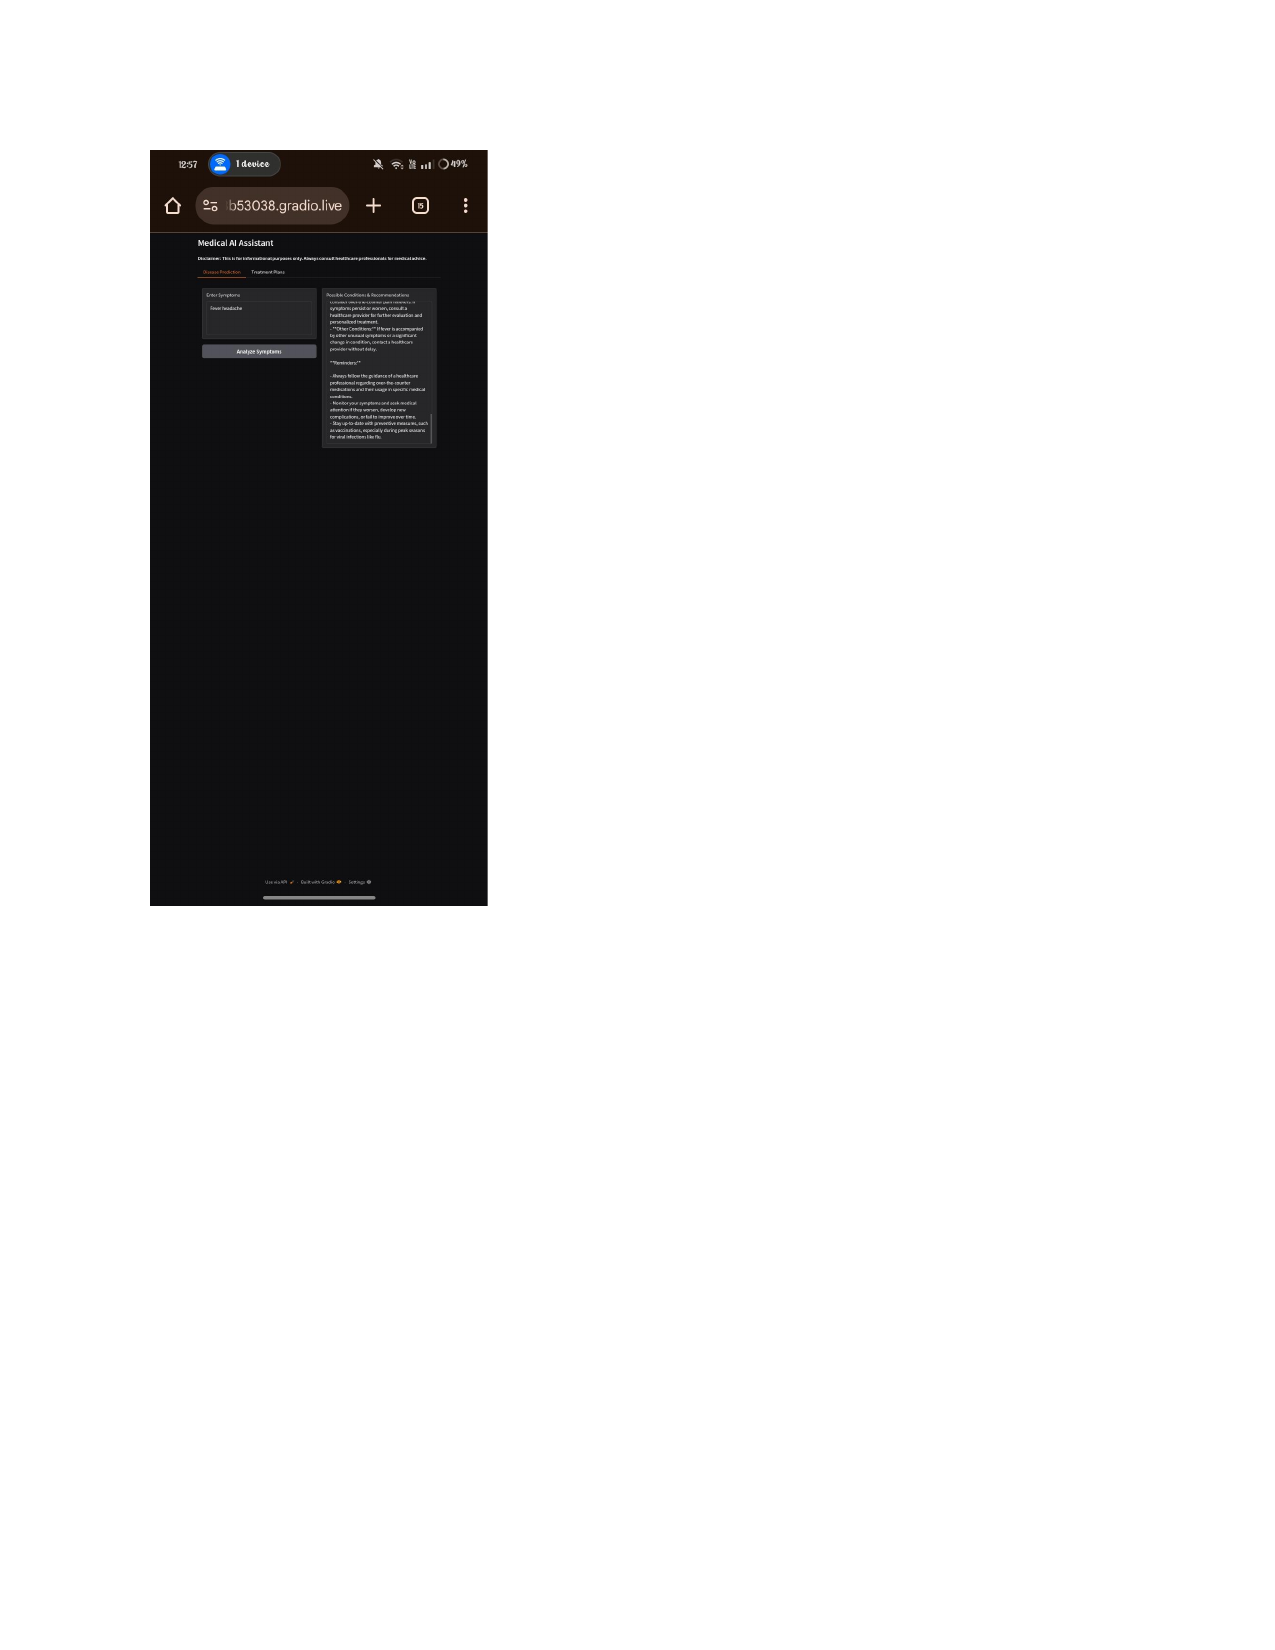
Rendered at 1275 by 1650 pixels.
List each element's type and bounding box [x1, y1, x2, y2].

picture [150, 150, 488, 906]
